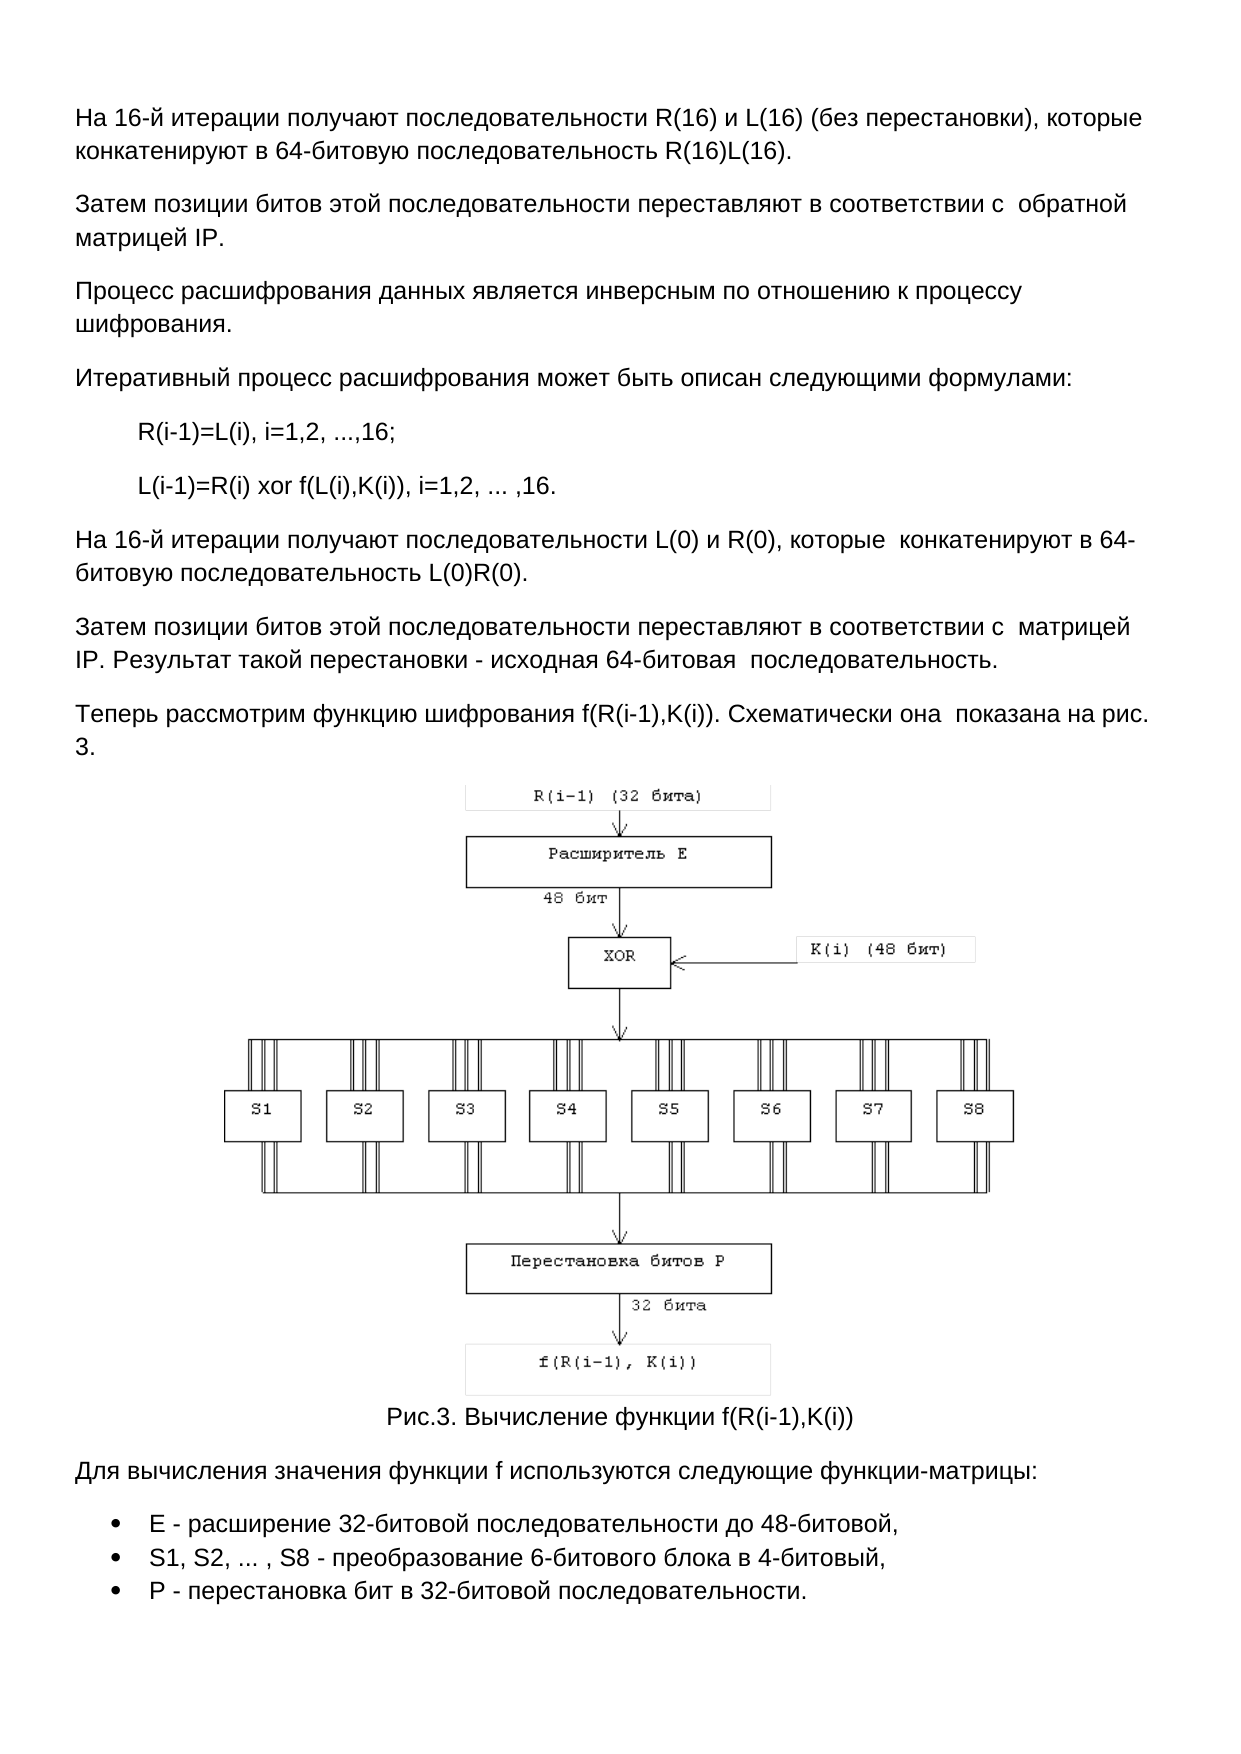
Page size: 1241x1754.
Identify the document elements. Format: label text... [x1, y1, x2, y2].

text На 16-й итерации получают последовательности R(16) и L(16) (без перестановки), которые конкатенируют в 64-битовую последовательность R(16)L(16). [75, 103, 1165, 164]
list Е - расширение 32-битовой последовательности до 48-битовой, [111, 1509, 1165, 1538]
text Затем позиции битов этой последовательности переставляют в соответствии с обратной матрицей IP. [75, 189, 1165, 251]
text L(i-1)=R(i) xor f(L(i),K(i)), i=1,2, ... ,16. [137, 471, 1165, 500]
list Р - перестановка бит в 32-битовой последовательности. [111, 1576, 1165, 1604]
text Для вычисления значения функции f используются следующие функции-матрицы: [75, 1456, 1165, 1484]
text Затем позиции битов этой последовательности переставляют в соответствии с матрицей IP. Результат такой перестановки - исходная 64-битовая последовательность. [75, 612, 1165, 673]
text Процесс расшифрования данных является инверсным по отношению к процессу шифрования. [75, 276, 1165, 338]
list S1, S2, ... , S8 - преобразование 6-битового блока в 4-битовый, [111, 1543, 1165, 1571]
picture [224, 785, 1017, 1398]
text Теперь рассмотрим функцию шифрования f(R(i-1),K(i)). Схематически она показана на рис. 3. [75, 698, 1165, 760]
text Итеративный процесс расшифрования может быть описан следующими формулами: [75, 363, 1165, 392]
text На 16-й итерации получают последовательности L(0) и R(0), которые конкатенируют в 64-битовую последовательность L(0)R(0). [75, 525, 1165, 587]
text R(i-1)=L(i), i=1,2, ...,16; [137, 417, 1165, 446]
